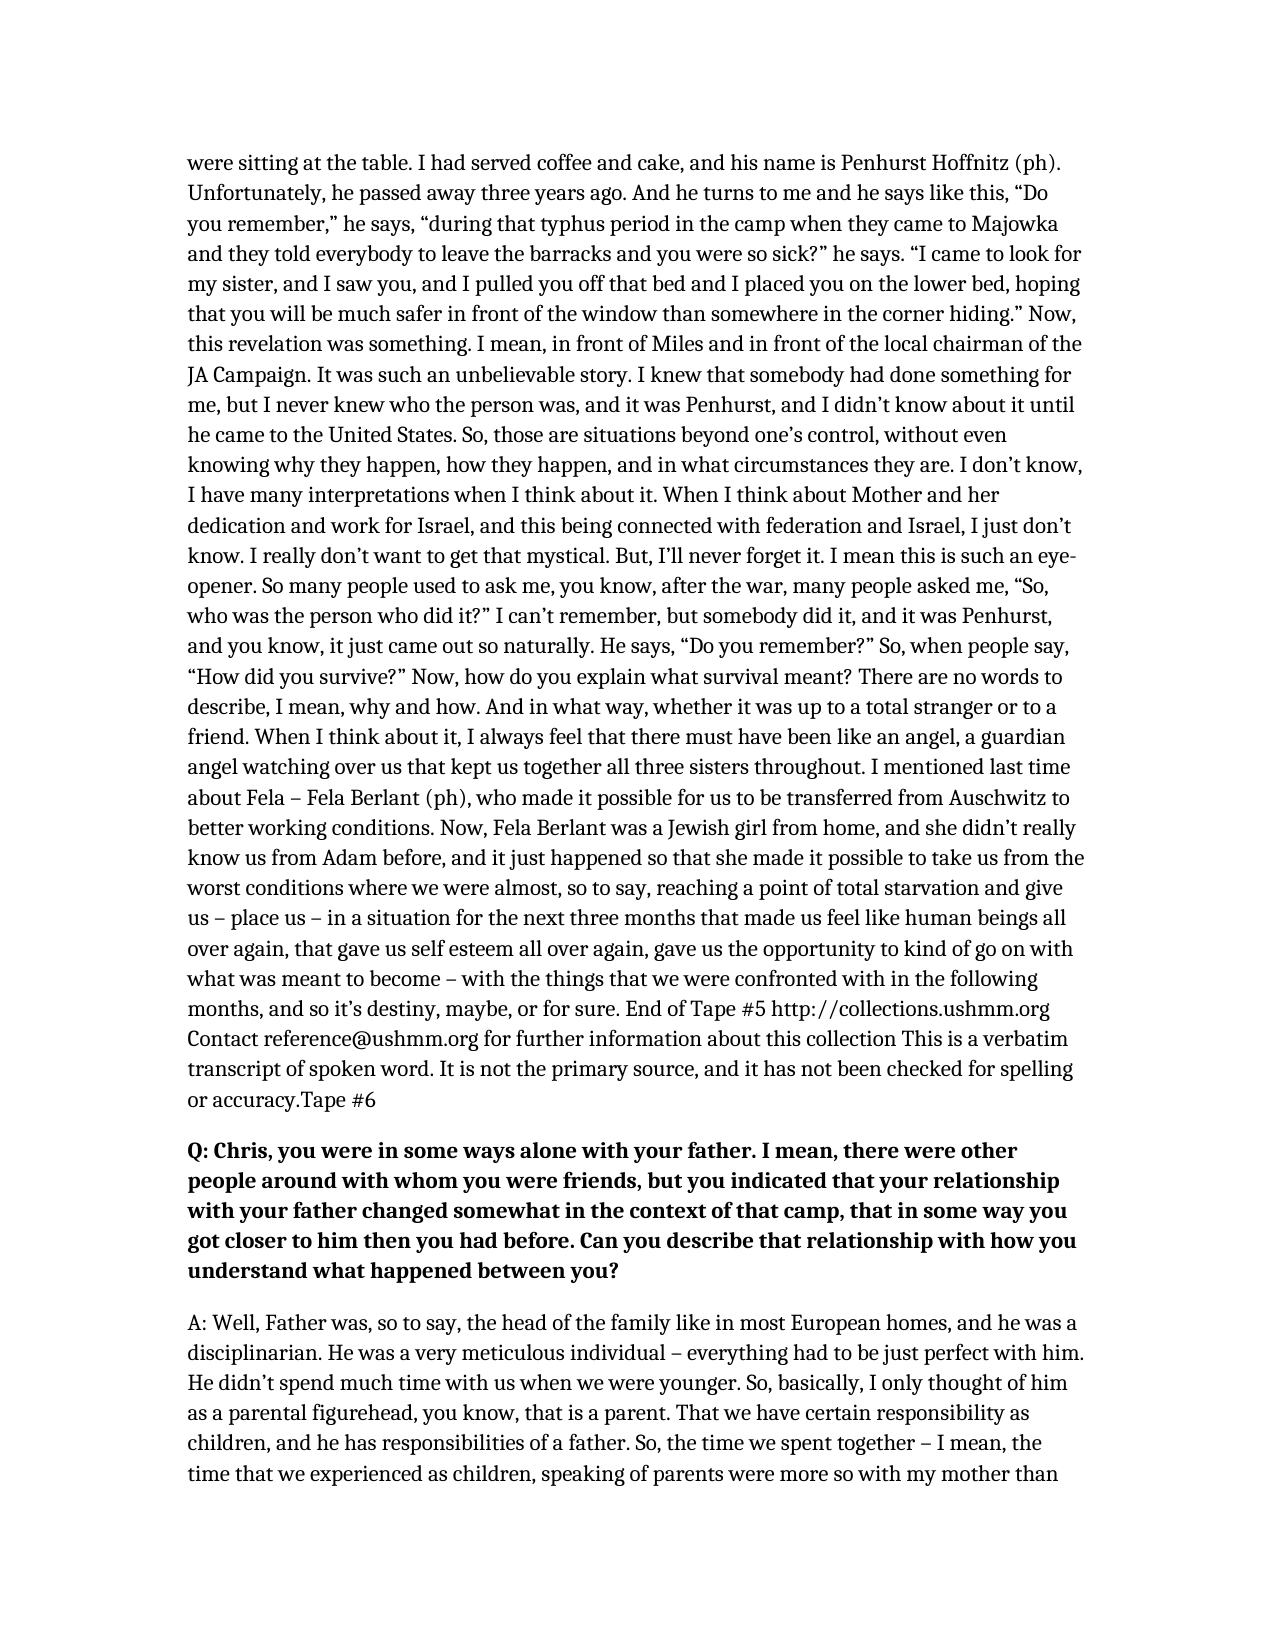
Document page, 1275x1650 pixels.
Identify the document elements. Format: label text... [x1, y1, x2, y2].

text Q: Chris, you were in some ways alone with your father. I mean, there were other people around with whom you were friends, but you indicated that your relationship with your father changed somewhat in the context of that camp, that in some way you got closer to him then you had before. Can you describe that relationship with how you understand what happened between you? [187, 1137, 1087, 1285]
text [187, 150, 1087, 1113]
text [187, 1309, 1087, 1487]
